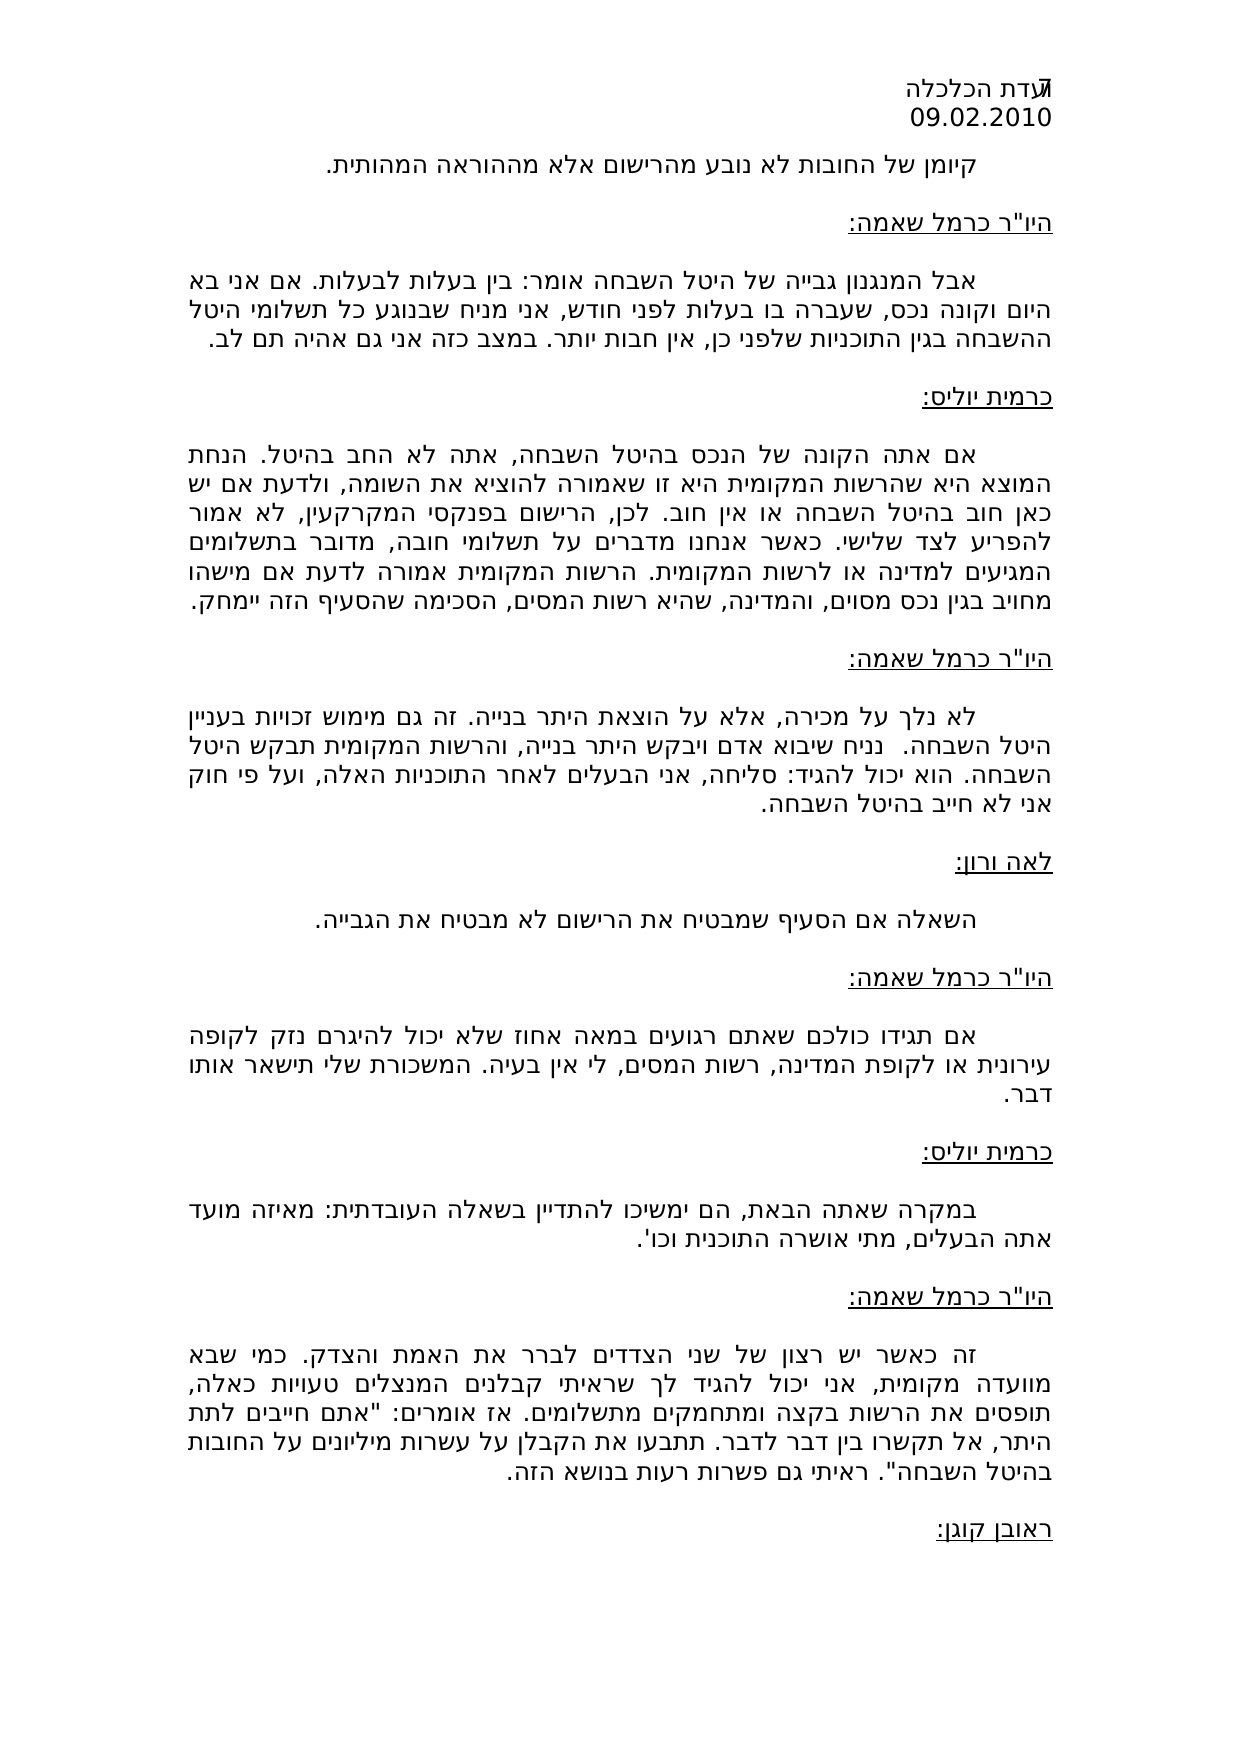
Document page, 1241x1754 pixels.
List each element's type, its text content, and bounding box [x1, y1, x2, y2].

text אבל המנגנון גבייה של היטל השבחה אומר: בין בעלות לבעלות. אם אני בא היום וקונה נכס, שעברה בו בעלות לפני חודש, אני מניח שבנוגע כל תשלומי היטל ההשבחה בגין התוכניות שלפני כן, אין חבות יותר. במצב כזה אני גם אהיה תם לב. [187, 266, 1053, 353]
text קיומן של החובות לא נובע מהרישום אלא מההוראה המהותית. [187, 150, 1053, 179]
text במקרה שאתה הבאת, הם ימשיכו להתדיין בשאלה העובדתית: מאיזה מועד אתה הבעלים, מתי אושרה התוכנית וכו'. [187, 1195, 1053, 1253]
text השאלה אם הסעיף שמבטיח את הרישום לא מבטיח את הגבייה. [187, 905, 1053, 934]
text כרמית יוליס: [187, 382, 1053, 411]
text אם אתה הקונה של הנכס בהיטל השבחה, אתה לא החב בהיטל. הנחת המוצא היא שהרשות המקומית היא זו שאמורה להוציא את השומה, ולדעת אם יש כאן חוב בהיטל השבחה או אין חוב. לכן, הרישום בפנקסי המקרקעין, לא אמור להפריע לצד שלישי. כאשר אנחנו מדברים על תשלומי חובה, מדובר בתשלומים המגיעים למדינה או לרשות המקומית. הרשות המקומית אמורה לדעת אם מישהו מחויב בגין נכס מסוים, והמדינה, שהיא רשות המסים, הסכימה שהסעיף הזה יימחק. [187, 440, 1053, 615]
text היו"ר כרמל שאמה: [187, 644, 1053, 673]
text לא נלך על מכירה, אלא על הוצאת היתר בנייה. זה גם מימוש זכויות בעניין היטל השבחה. נניח שיבוא אדם ויבקש היתר בנייה, והרשות המקומית תבקש היטל השבחה. הוא יכול להגיד: סליחה, אני הבעלים לאחר התוכניות האלה, ועל פי חוק אני לא חייב בהיטל השבחה. [187, 702, 1053, 818]
text זה כאשר יש רצון של שני הצדדים לברר את האמת והצדק. כמי שבא מוועדה מקומית, אני יכול להגיד לך שראיתי קבלנים המנצלים טעויות כאלה, תופסים את הרשות בקצה ומתחמקים מתשלומים. אז אומרים: "אתם חייבים לתת היתר, אל תקשרו בין דבר לדבר. תתבעו את הקבלן על עשרות מיליונים על החובות בהיטל השבחה". ראיתי גם פשרות רעות בנושא הזה. [187, 1340, 1053, 1486]
text כרמית יוליס: [187, 1137, 1053, 1166]
text היו"ר כרמל שאמה: [187, 208, 1053, 237]
text היו"ר כרמל שאמה: [187, 1282, 1053, 1311]
text היו"ר כרמל שאמה: [187, 963, 1053, 992]
text לאה ורון: [187, 847, 1053, 876]
text אם תגידו כולכם שאתם רגועים במאה אחוז שלא יכול להיגרם נזק לקופה עירונית או לקופת המדינה, רשות המסים, לי אין בעיה. המשכורת שלי תישאר אותו דבר. [187, 1021, 1053, 1108]
text ראובן קוגן: [187, 1514, 1053, 1544]
